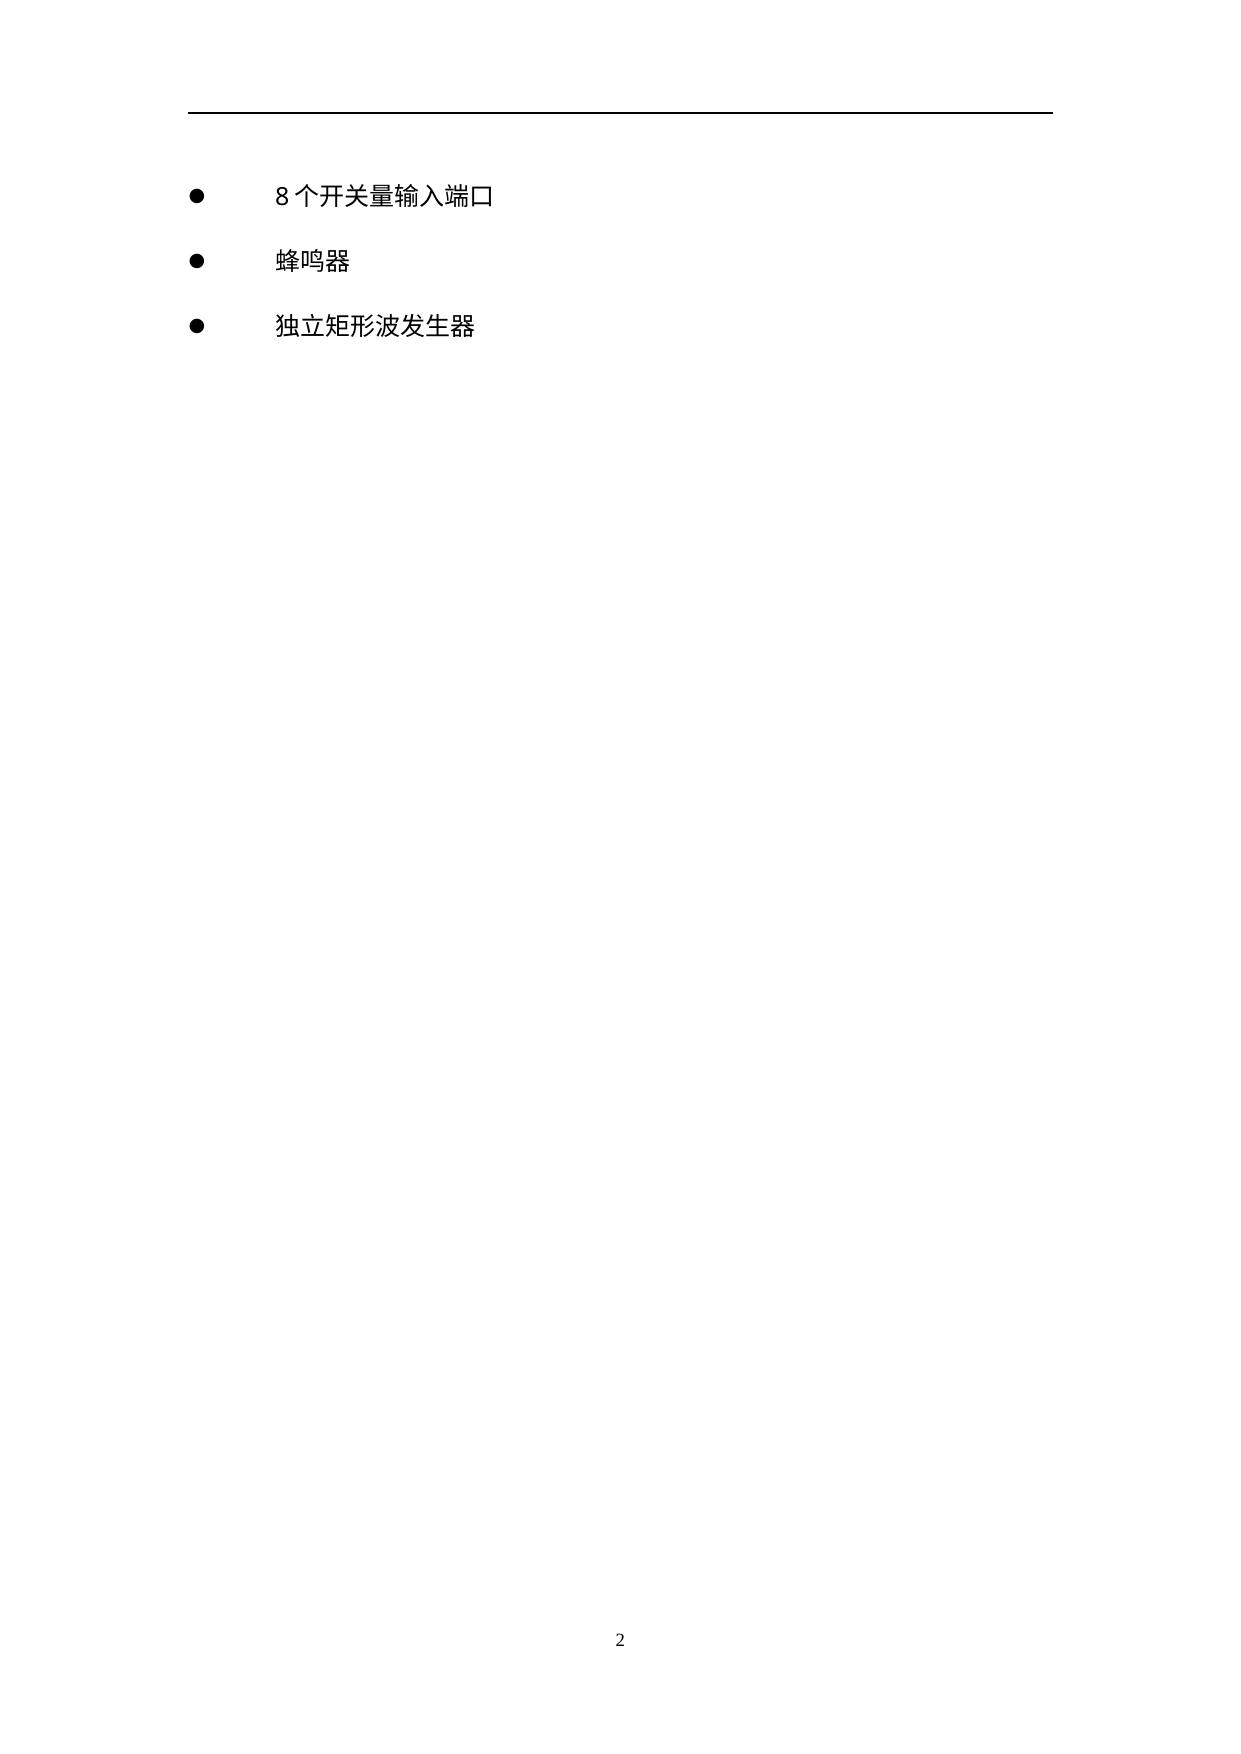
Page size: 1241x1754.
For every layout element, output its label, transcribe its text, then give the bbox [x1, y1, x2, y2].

list 独立矩形波发生器 [187, 292, 1053, 357]
list 8个开关量输入端口 [187, 162, 1053, 227]
list 蜂鸣器 [187, 227, 1053, 292]
